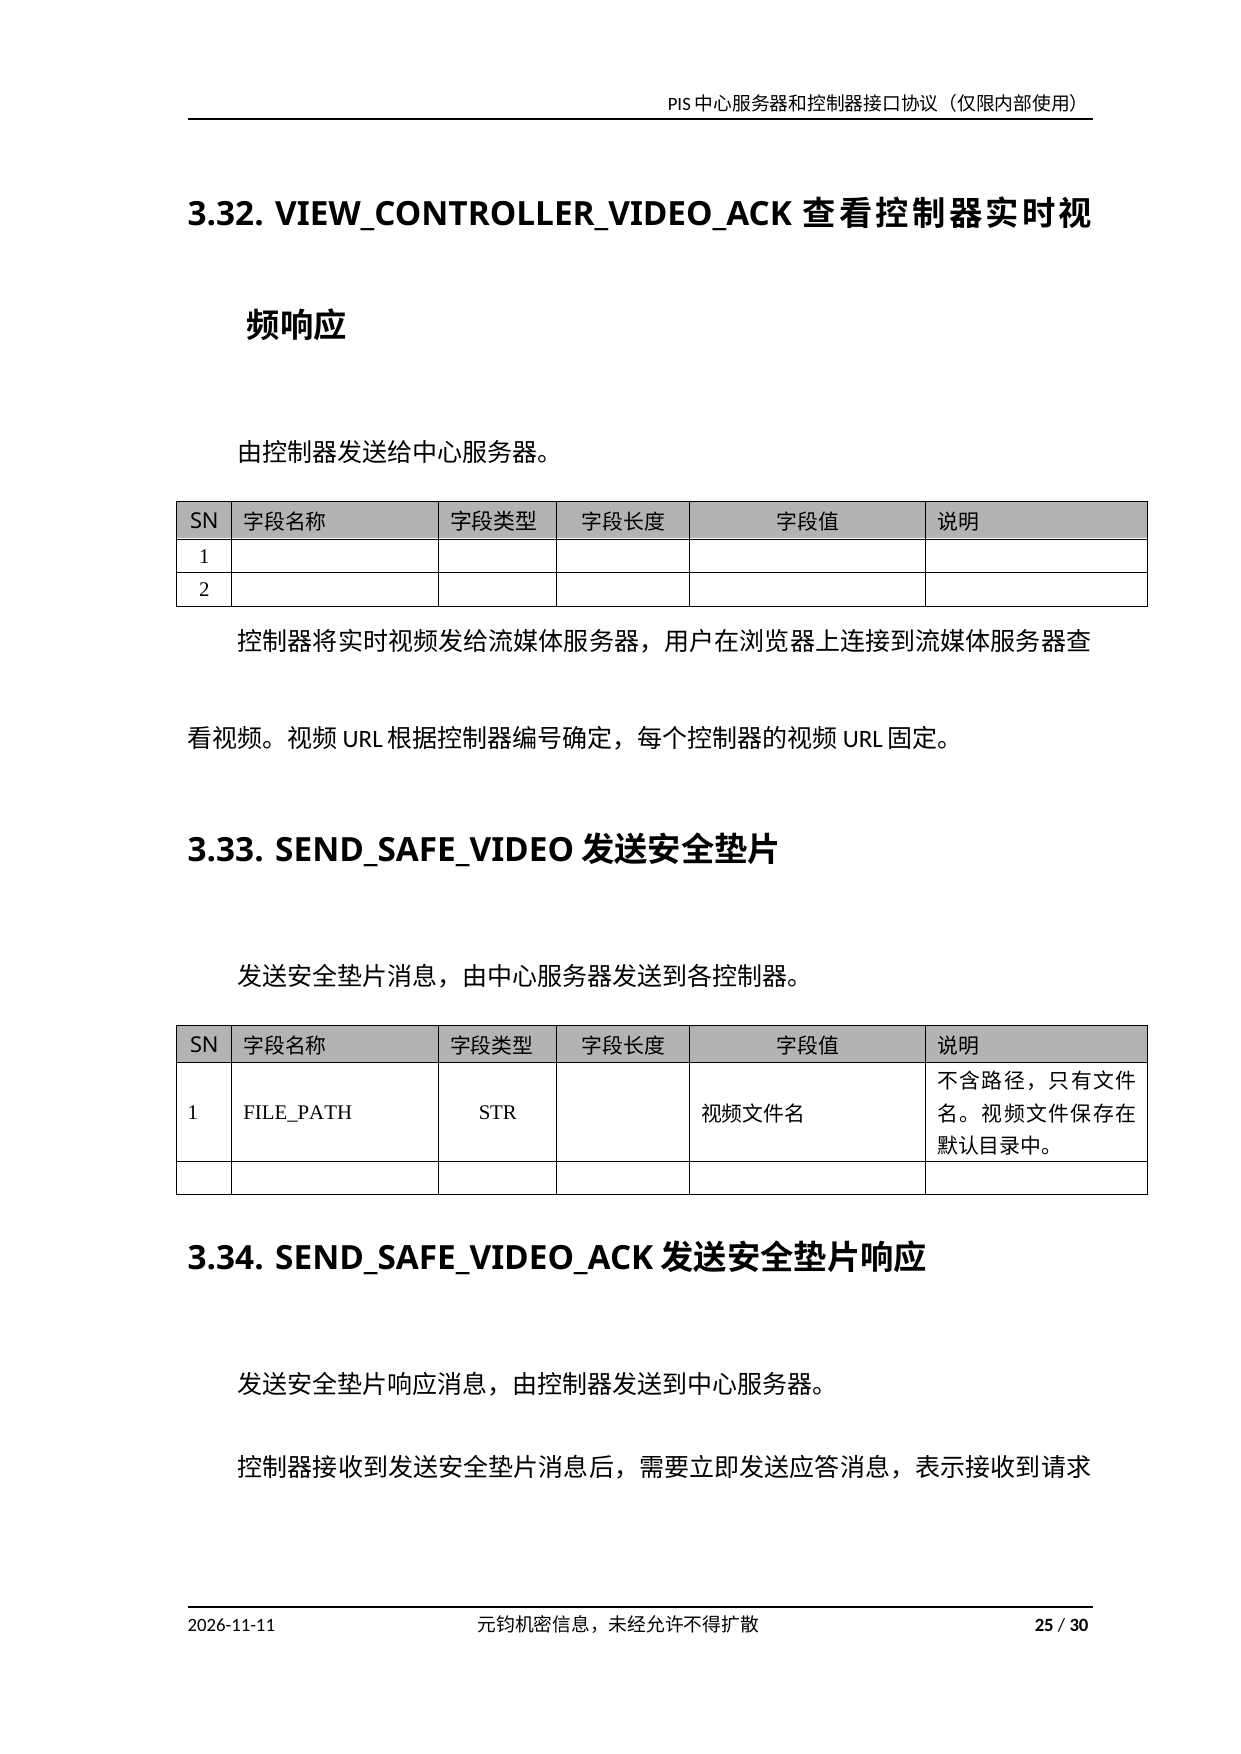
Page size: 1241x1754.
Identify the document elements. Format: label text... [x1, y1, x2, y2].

table_cell [690, 573, 925, 606]
table_header SN [177, 502, 231, 538]
text 发送安全垫片消息，由中心服务器发送到各控制器。 [187, 942, 1093, 1007]
table_header 说明 [926, 502, 1147, 538]
subtitle SEND_SAFE_VIDEO发送安全垫片 [187, 814, 1093, 879]
table_header 字段名称 [232, 502, 438, 538]
table_cell [439, 573, 556, 606]
table_cell 2 [177, 573, 231, 606]
table_header 字段值 [690, 502, 925, 538]
table_cell [232, 540, 438, 572]
table_header 字段类型 [439, 1026, 556, 1062]
table_cell 1 [177, 1063, 231, 1161]
text 发送安全垫片响应消息，由控制器发送到中心服务器。 [187, 1350, 1093, 1415]
table_cell [232, 1162, 438, 1194]
table_cell [557, 1162, 689, 1194]
table_cell [439, 1162, 556, 1194]
table_cell [926, 1162, 1147, 1194]
table_header 字段长度 [557, 502, 689, 538]
text 控制器将实时视频发给流媒体服务器，用户在浏览器上连接到流媒体服务器查看视频。视频URL根据控制器编号确定，每个控制器的视频URL固定。 [187, 607, 1093, 769]
table_header 字段长度 [557, 1026, 689, 1062]
table_header 说明 [926, 1026, 1147, 1062]
table_cell [690, 540, 925, 572]
table_header SN [177, 1026, 231, 1062]
table_cell [926, 540, 1147, 572]
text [187, 1433, 1093, 1498]
subtitle VIEW_CONTROLLER_VIDEO_ACK查看控制器实时视频响应 [187, 178, 1093, 356]
table_cell FILE_PATH [232, 1063, 438, 1161]
table_header 字段名称 [232, 1026, 438, 1062]
text 由控制器发送给中心服务器。 [187, 418, 1093, 483]
table_cell [557, 1063, 689, 1161]
table_cell 视频文件名 [690, 1063, 925, 1161]
table_cell [926, 573, 1147, 606]
table_header 字段类型 [439, 502, 556, 538]
table_cell 1 [177, 540, 231, 572]
table_cell [690, 1162, 925, 1194]
table_cell [232, 573, 438, 606]
subtitle SEND_SAFE_VIDEO_ACK发送安全垫片响应 [187, 1222, 1093, 1287]
table_cell STR [439, 1063, 556, 1161]
table_cell [177, 1162, 231, 1194]
table_cell 不含路径，只有文件名。视频文件保存在默认目录中。 [926, 1063, 1147, 1161]
table_header 字段值 [690, 1026, 925, 1062]
table_cell [439, 540, 556, 572]
table_cell [557, 573, 689, 606]
table_cell [557, 540, 689, 572]
